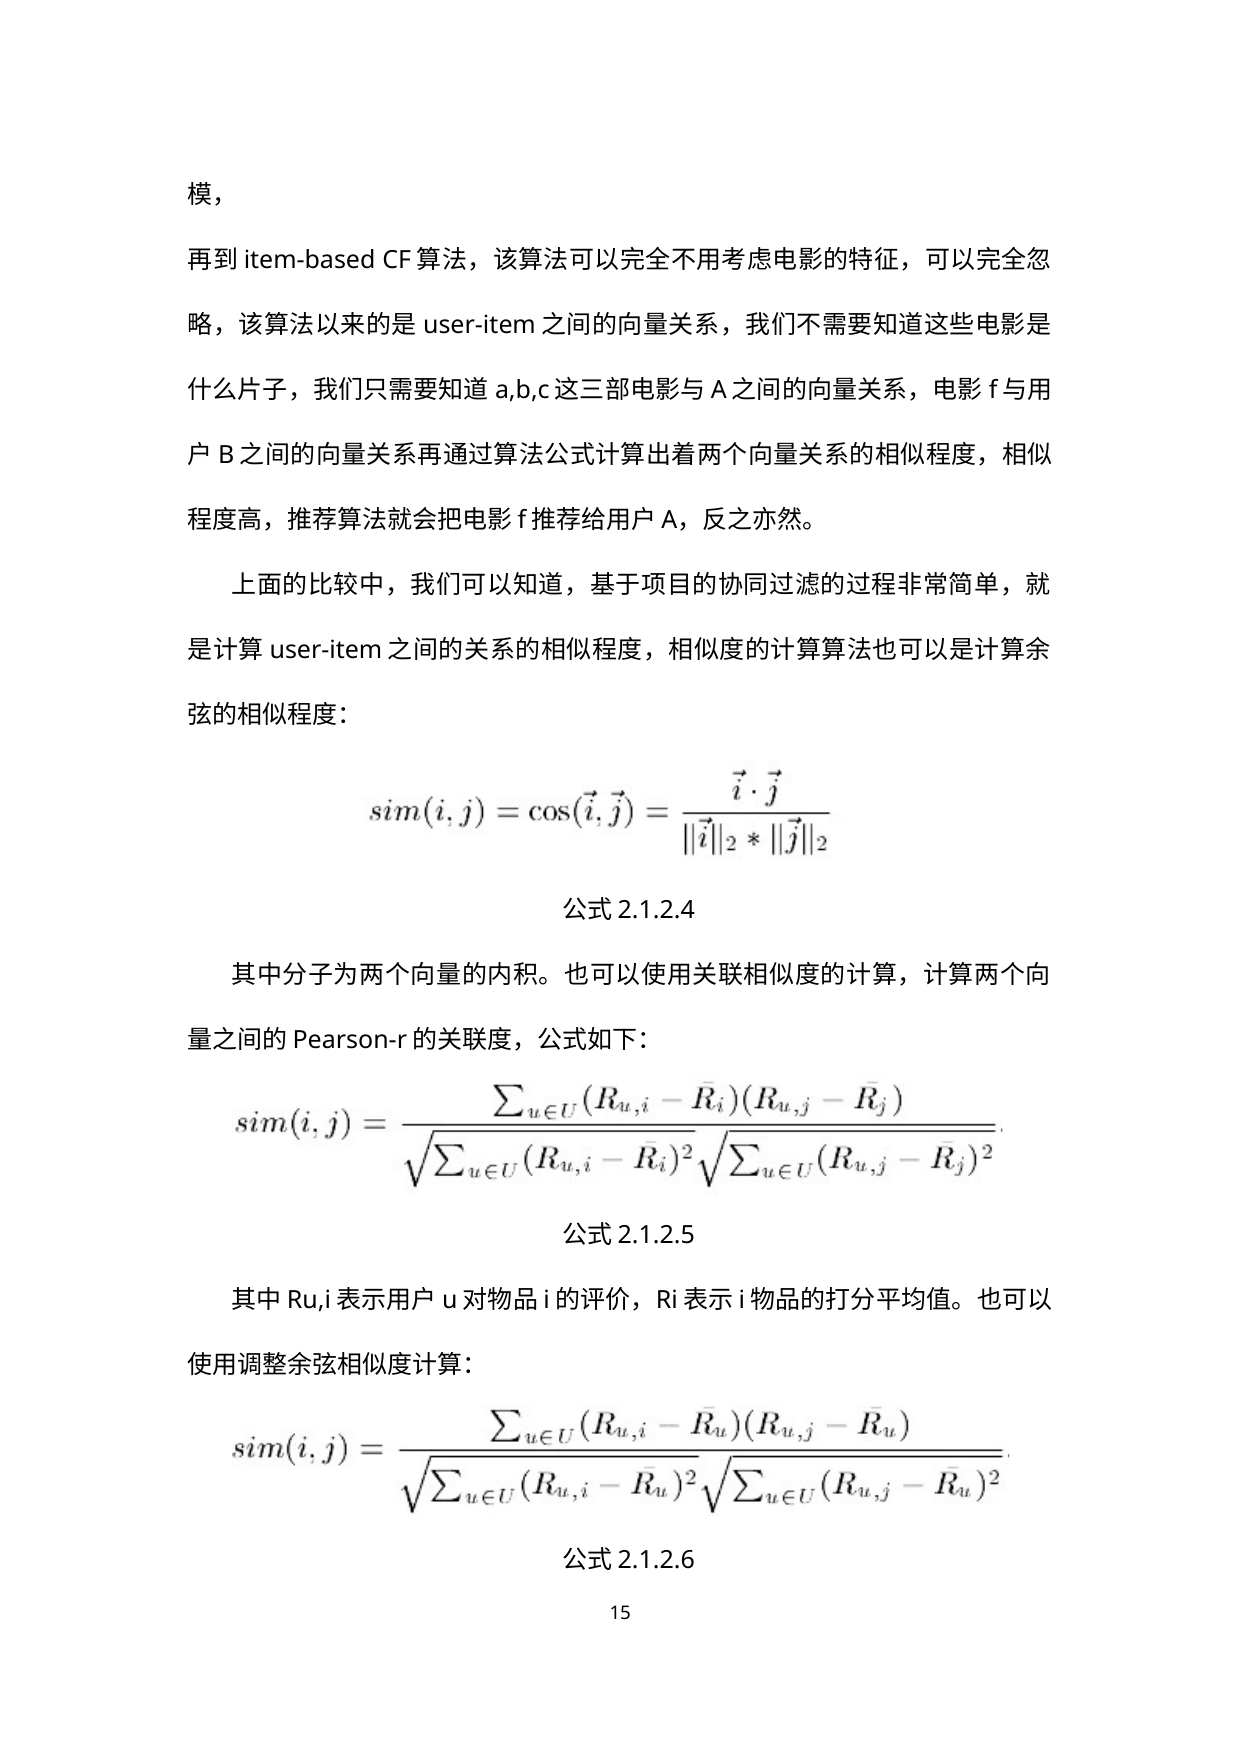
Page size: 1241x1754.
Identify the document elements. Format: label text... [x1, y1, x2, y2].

text 其中分子为两个向量的内积。也可以使用关联相似度的计算，计算两个向量之间的Pearson-r的关联度，公式如下： [187, 940, 1053, 1070]
text 公式2.1.2.6 [187, 1525, 1053, 1590]
picture [231, 1071, 1003, 1198]
text 其中Ru,i表示用户u对物品i的评价，Ri表示i物品的打分平均值。也可以使用调整余弦相似度计算： [187, 1265, 1053, 1395]
text 公式2.1.2.4 [187, 875, 1053, 940]
text 公式2.1.2.5 [187, 1200, 1053, 1265]
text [187, 160, 1053, 225]
text 再到item-based CF算法，该算法可以完全不用考虑电影的特征，可以完全忽略，该算法以来的是user-item之间的向量关系，我们不需要知道这些电影是什么片子，我们只需要知道a,b,c这三部电影与A之间的向量关系，电影f与用户B之间的向量关系再通过算法公式计算出着两个向量关系的相似程度，相似程度高，推荐算法就会把电影f推荐给用户A，反之亦然。 [187, 225, 1053, 550]
text 上面的比较中，我们可以知道，基于项目的协同过滤的过程非常简单，就是计算user-item之间的关系的相似程度，相似度的计算算法也可以是计算余弦的相似程度： [187, 550, 1053, 745]
picture [231, 1404, 1010, 1516]
picture [362, 760, 848, 860]
